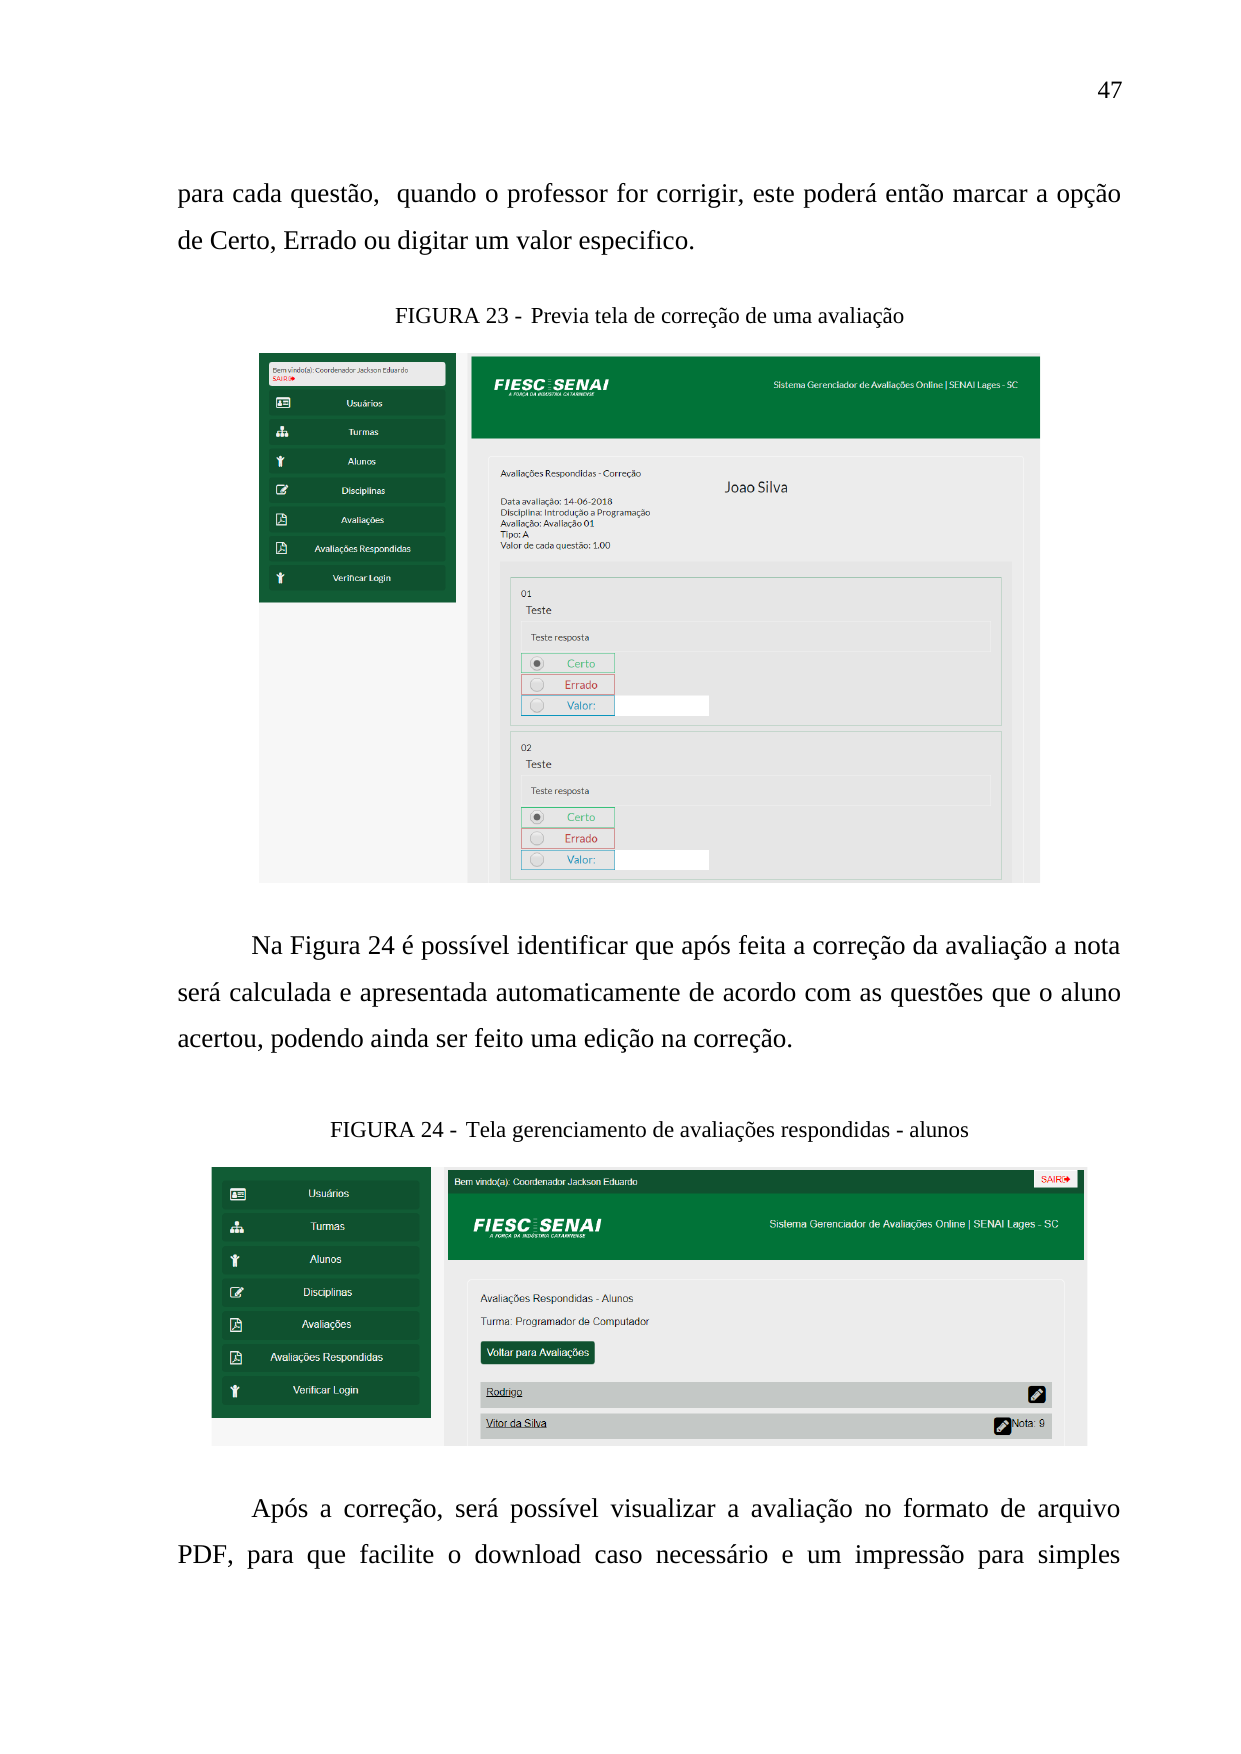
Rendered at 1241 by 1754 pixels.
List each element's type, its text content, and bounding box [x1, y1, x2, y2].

picture [259, 353, 1041, 883]
text Na Figura 24 é possível identificar que após feita a correção da avaliação a nota será calculada e apresentada automaticamente de acordo com as questões que o aluno acertou, podendo ainda ser feito uma edição na correção. [177, 929, 1122, 1053]
picture [211, 1167, 1088, 1446]
text Tela gerenciamento de avaliações respondidas - alunos [177, 1116, 1122, 1142]
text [177, 177, 1122, 255]
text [177, 1492, 1122, 1569]
text Previa tela de correção de uma avaliação [177, 302, 1122, 328]
